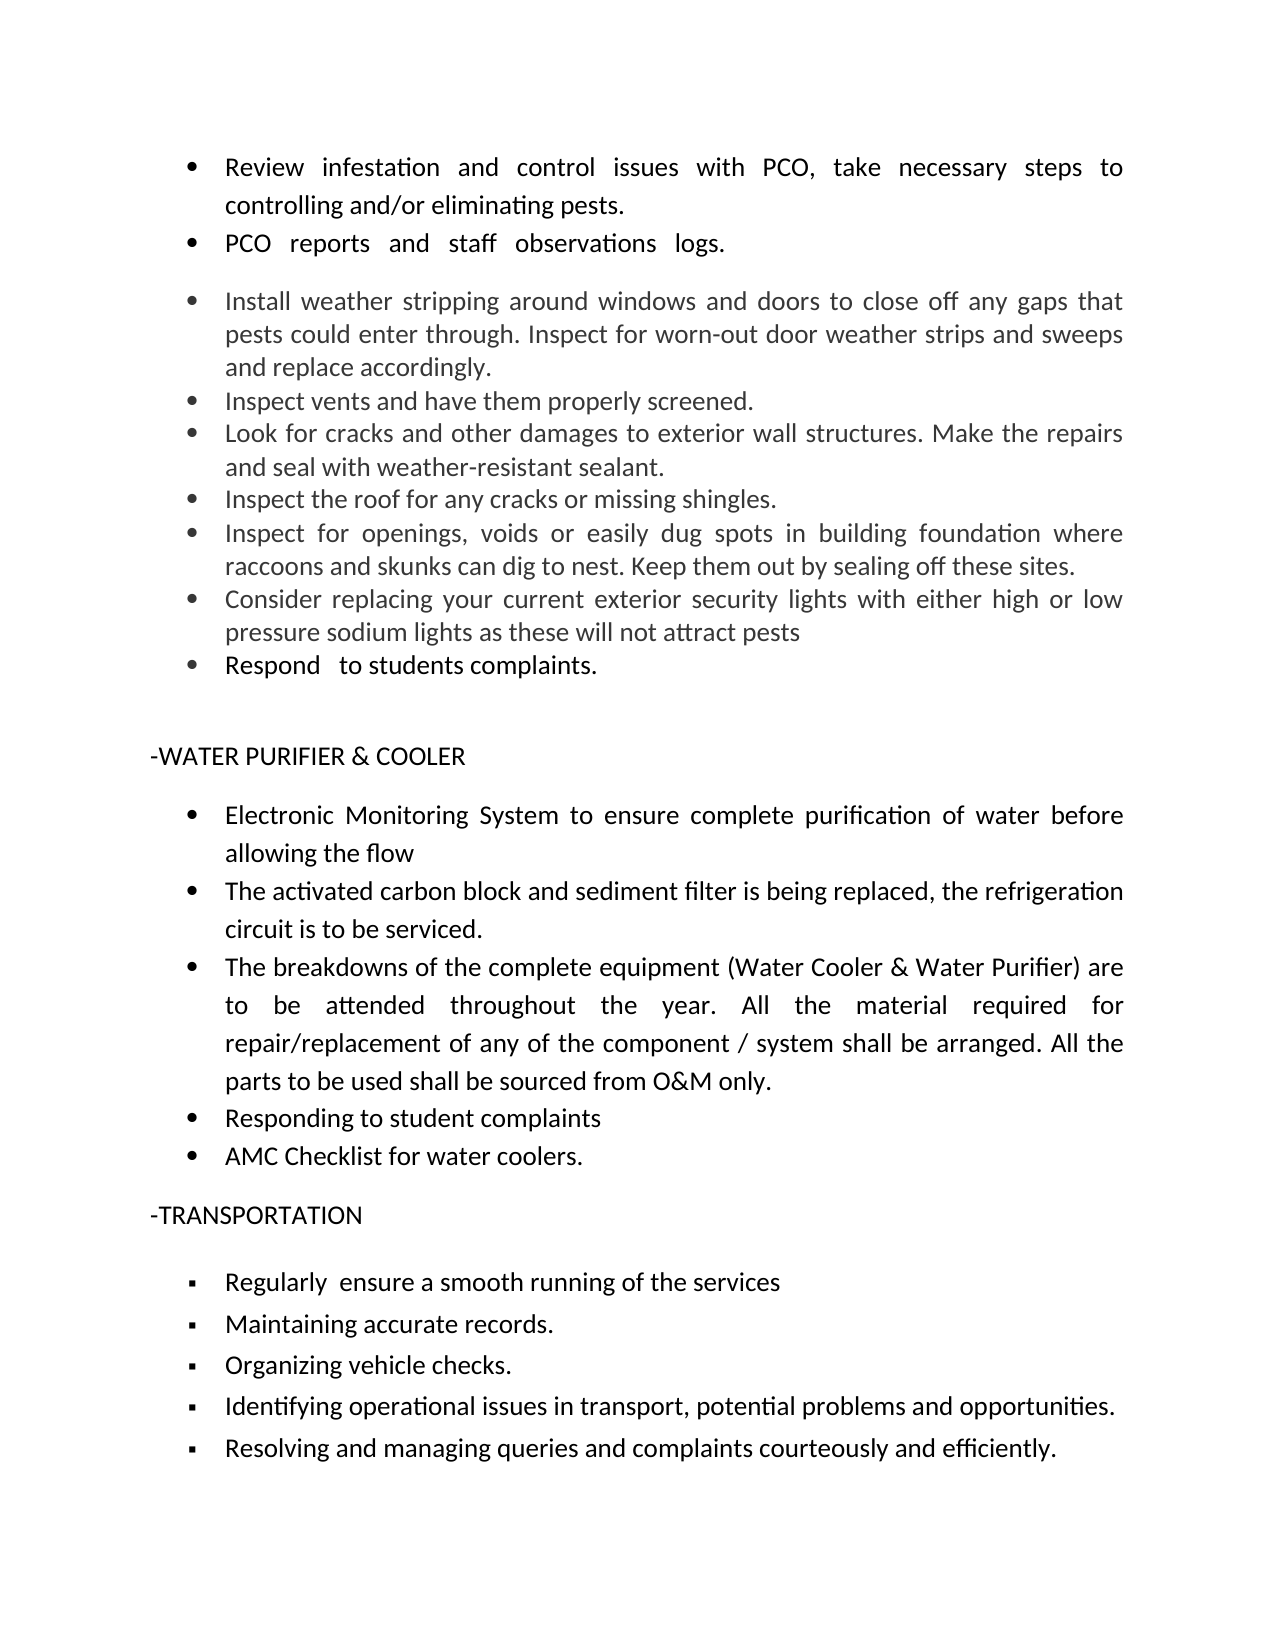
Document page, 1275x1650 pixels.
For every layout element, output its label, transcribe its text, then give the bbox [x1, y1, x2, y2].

list PCO reports and staff observations logs. [187, 226, 1125, 259]
list Identifying operational issues in transport, potential problems and opportunities. [187, 1389, 1125, 1422]
text -WATER PURIFIER & COOLER [150, 739, 1125, 773]
list Install weather stripping around windows and doors to close off any gaps that pests could enter through. Inspect for worn-out door weather strips and sweeps and replace accordingly. [187, 284, 1125, 384]
list AMC Checklist for water coolers. [187, 1139, 1125, 1173]
list Inspect the roof for any cracks or missing shingles. [187, 483, 1125, 516]
list Organizing vehicle checks. [187, 1348, 1125, 1381]
list The breakdowns of the complete equipment (Water Cooler & Water Purifier) are to be attended throughout the year. All the material required for repair/replacement of any of the component / system shall be arranged. All the parts to be used shall be sourced from O&M only. [187, 950, 1125, 1097]
list Responding to student complaints [187, 1102, 1125, 1135]
list Look for cracks and other damages to exterior wall structures. Make the repairs and seal with weather-resistant sealant. [187, 417, 1125, 483]
list Electronic Monitoring System to ensure complete purification of water before allowing the flow [187, 798, 1125, 869]
list Resolving and managing queries and complaints courteously and efficiently. [187, 1431, 1125, 1464]
text -TRANSPORTATION [150, 1198, 1125, 1231]
list Regularly ensure a smooth running of the services [187, 1265, 1125, 1298]
list The activated carbon block and sediment filter is being replaced, the refrigeration circuit is to be serviced. [187, 874, 1125, 945]
list Respond to students complaints. [187, 648, 1125, 681]
list Inspect for openings, voids or easily dug spots in building foundation where raccoons and skunks can dig to nest. Keep them out by sealing off these sites. [187, 516, 1125, 582]
list Consider replacing your current exterior security lights with either high or low pressure sodium lights as these will not attract pests [187, 582, 1125, 648]
list Maintaining accurate records. [187, 1307, 1125, 1340]
list Inspect vents and have them properly screened. [187, 384, 1125, 417]
list Review infestation and control issues with PCO, take necessary steps to controlling and/or eliminating pests. [187, 150, 1125, 221]
